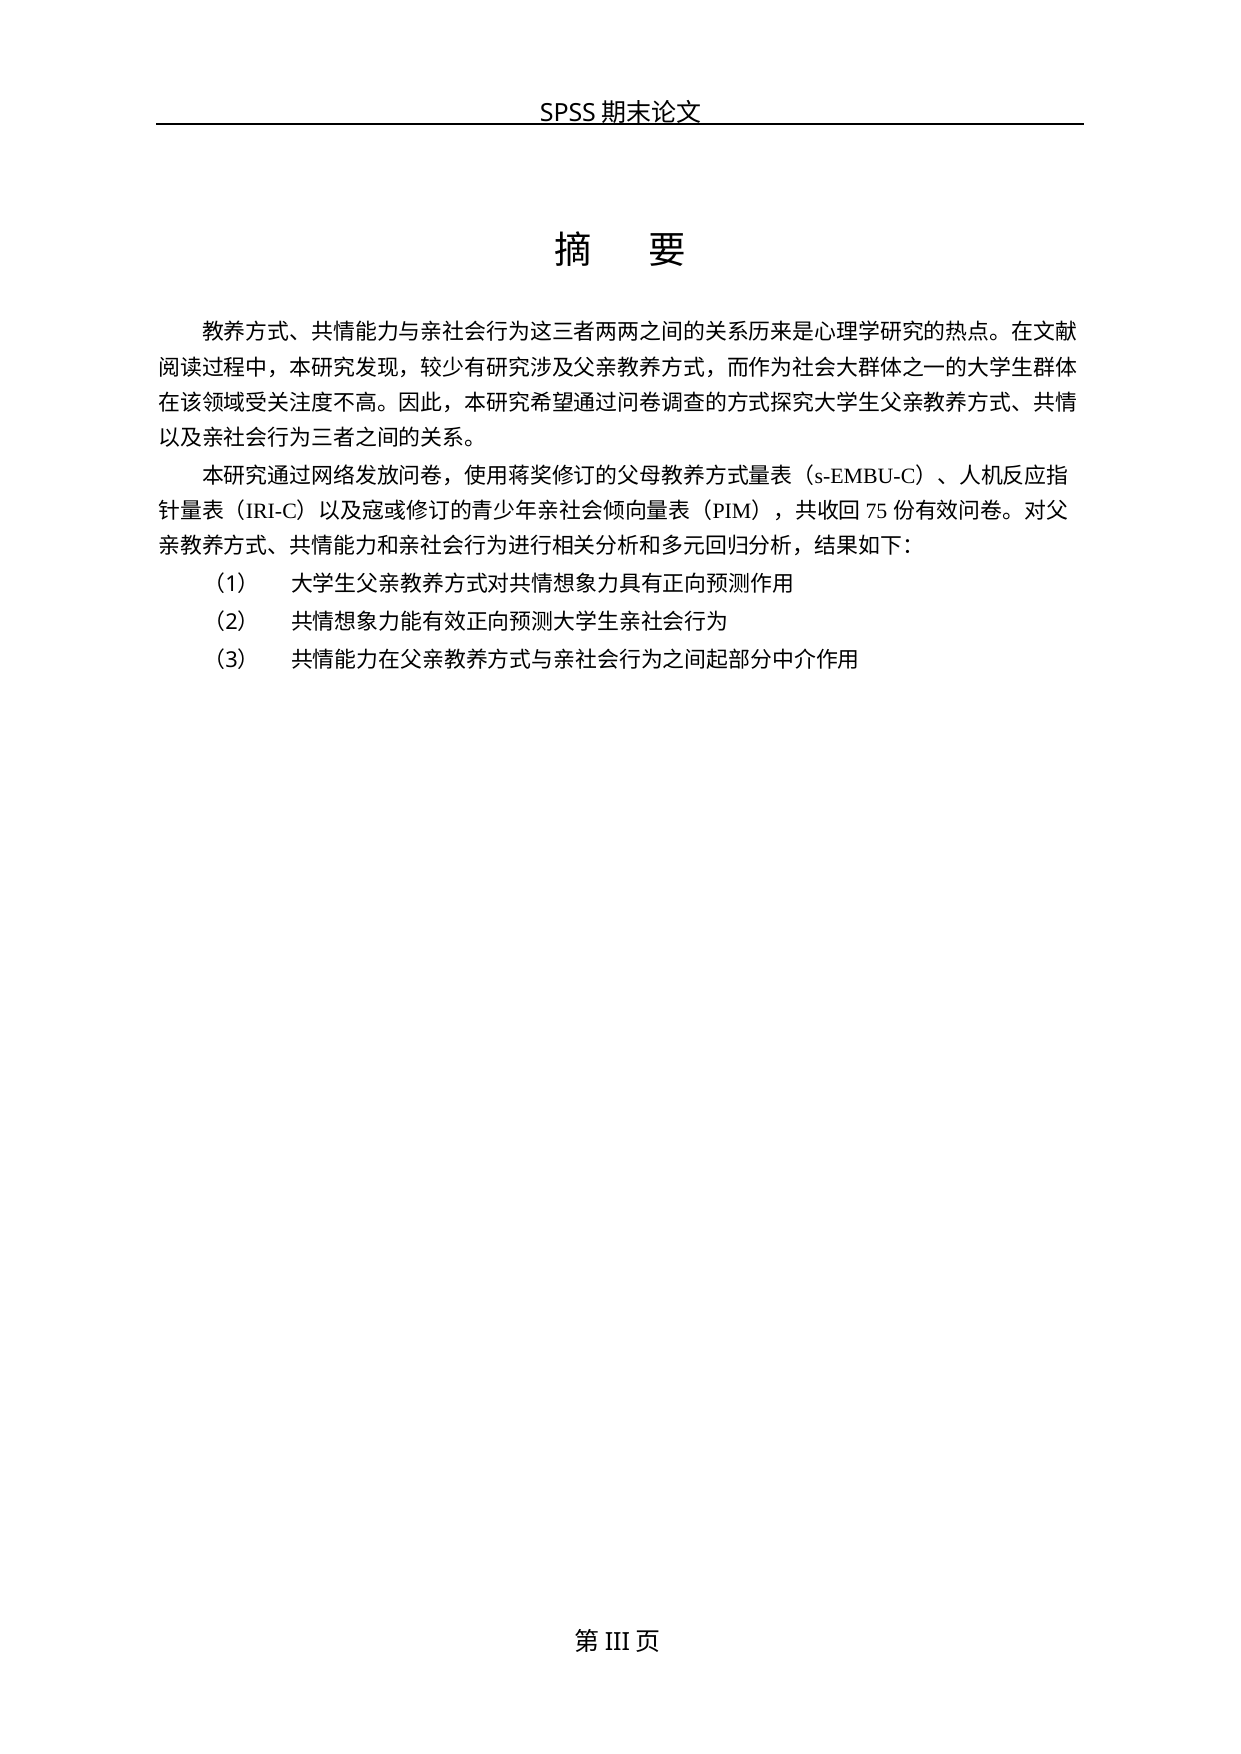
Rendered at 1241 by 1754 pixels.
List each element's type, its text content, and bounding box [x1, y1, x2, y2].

list 共情想象力能有效正向预测大学生亲社会行为 [203, 604, 1081, 636]
text 摘 要 [212, 220, 1028, 274]
text 本研究通过网络发放问卷，使用蒋奖修订的父母教养方式量表（s-EMBU-C）、人机反应指针量表（IRI-C）以及寇彧修订的青少年亲社会倾向量表（PIM），共收回 75 份有效问卷。对父亲教养方式、共情能力和亲社会行为进行相关分析和多元回归分析，结果如下： [158, 458, 1081, 559]
text 教养方式、共情能力与亲社会行为这三者两两之间的关系历来是心理学研究的热点。在文献阅读过程中，本研究发现，较少有研究涉及父亲教养方式，而作为社会大群体之一的大学生群体在该领域受关注度不高。因此，本研究希望通过问卷调查的方式探究大学生父亲教养方式、共情以及亲社会行为三者之间的关系。 [158, 314, 1081, 451]
list 大学生父亲教养方式对共情想象力具有正向预测作用 [203, 566, 1081, 597]
list 共情能力在父亲教养方式与亲社会行为之间起部分中介作用 [203, 642, 1081, 673]
